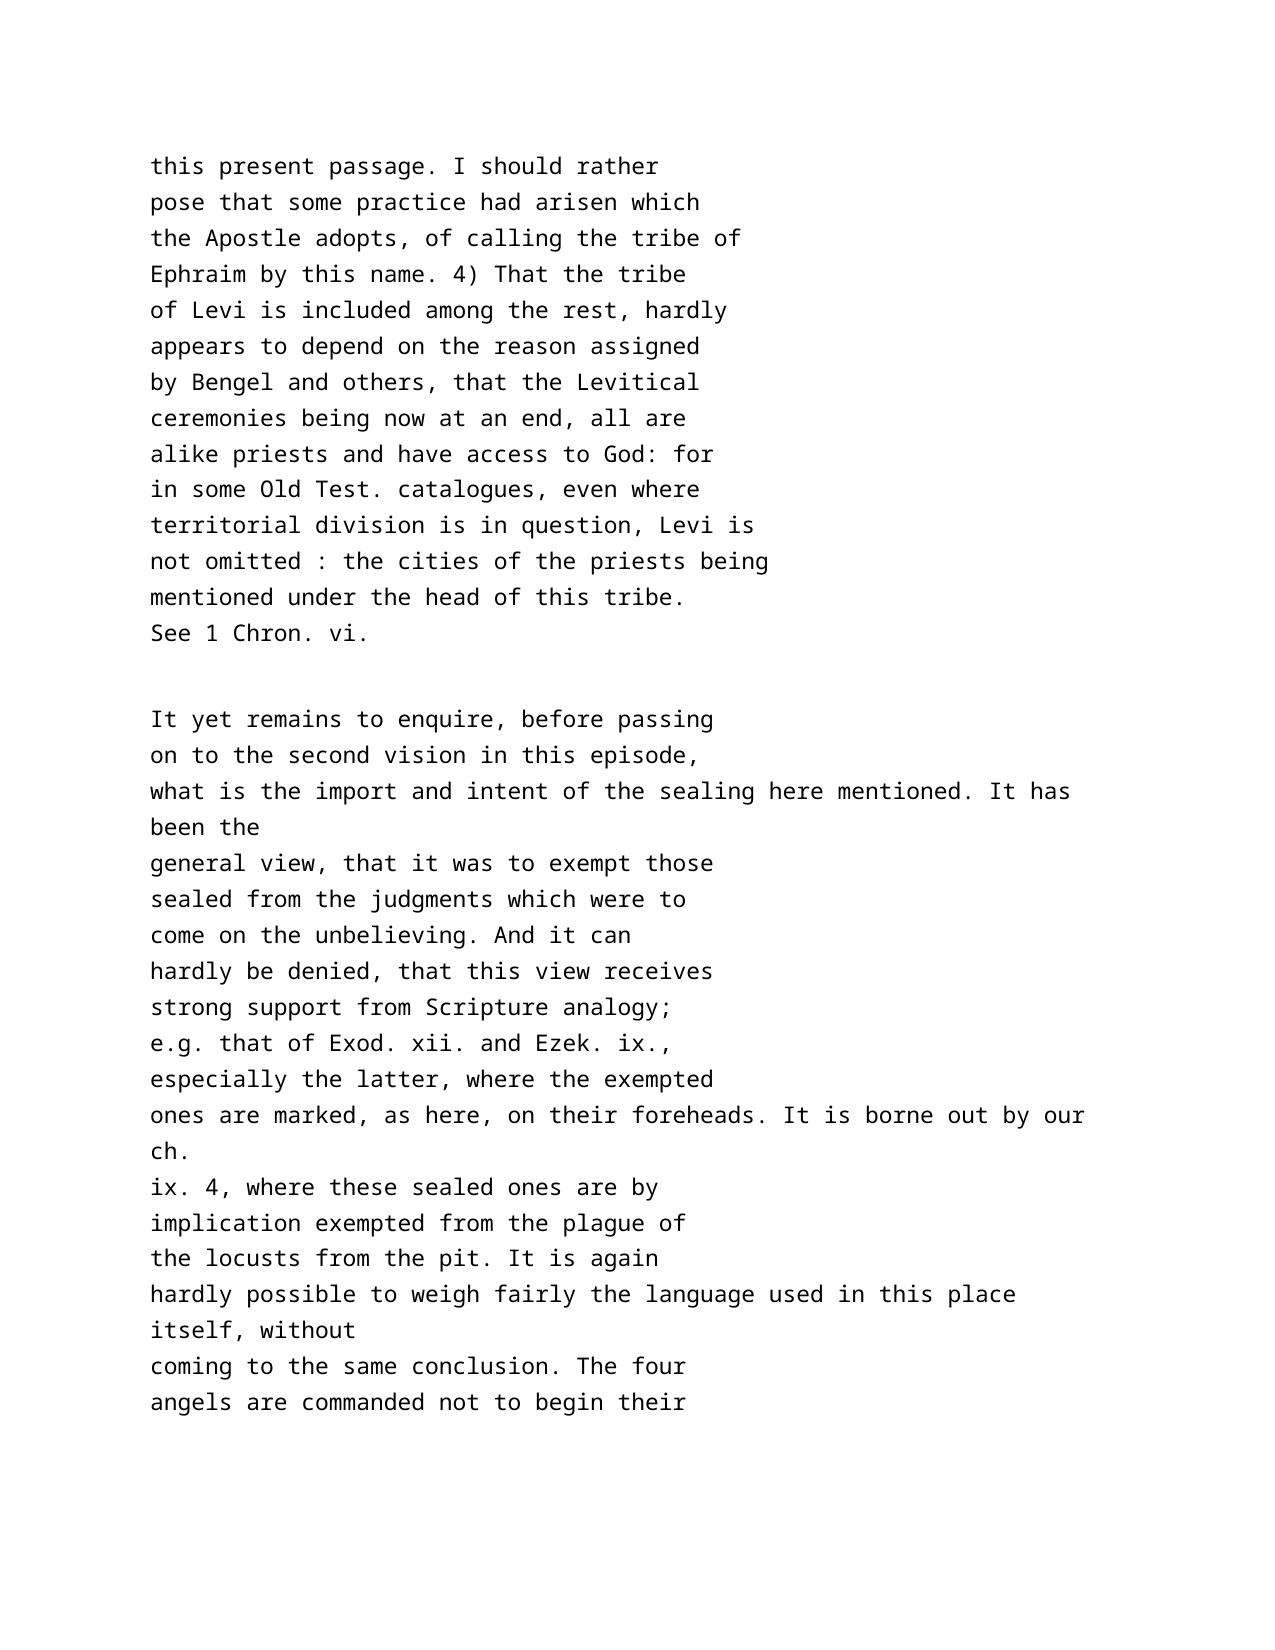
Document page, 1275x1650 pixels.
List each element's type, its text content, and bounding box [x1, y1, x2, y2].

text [150, 150, 1125, 679]
text It yet remains to enquire, before passing on to the second vision in this episode, what is the import and intent of the sealing here mentioned. It has been the general view, that it was to exempt those sealed from the judgments which were to come on the unbelieving. And it can hardly be denied, that this view receives strong support from Scripture analogy; e.g. that of Exod. xii. and Ezek. ix., especially the latter, where the exempted ones are marked, as here, on their foreheads. It is borne out by our ch. ix. 4, where these sealed ones are by implication exempted from the plague of the locusts from the pit. It is again hardly possible to weigh fairly the language used in this place itself, without coming to the same conclusion. The four angels are commanded not to begin their [150, 703, 1125, 1417]
